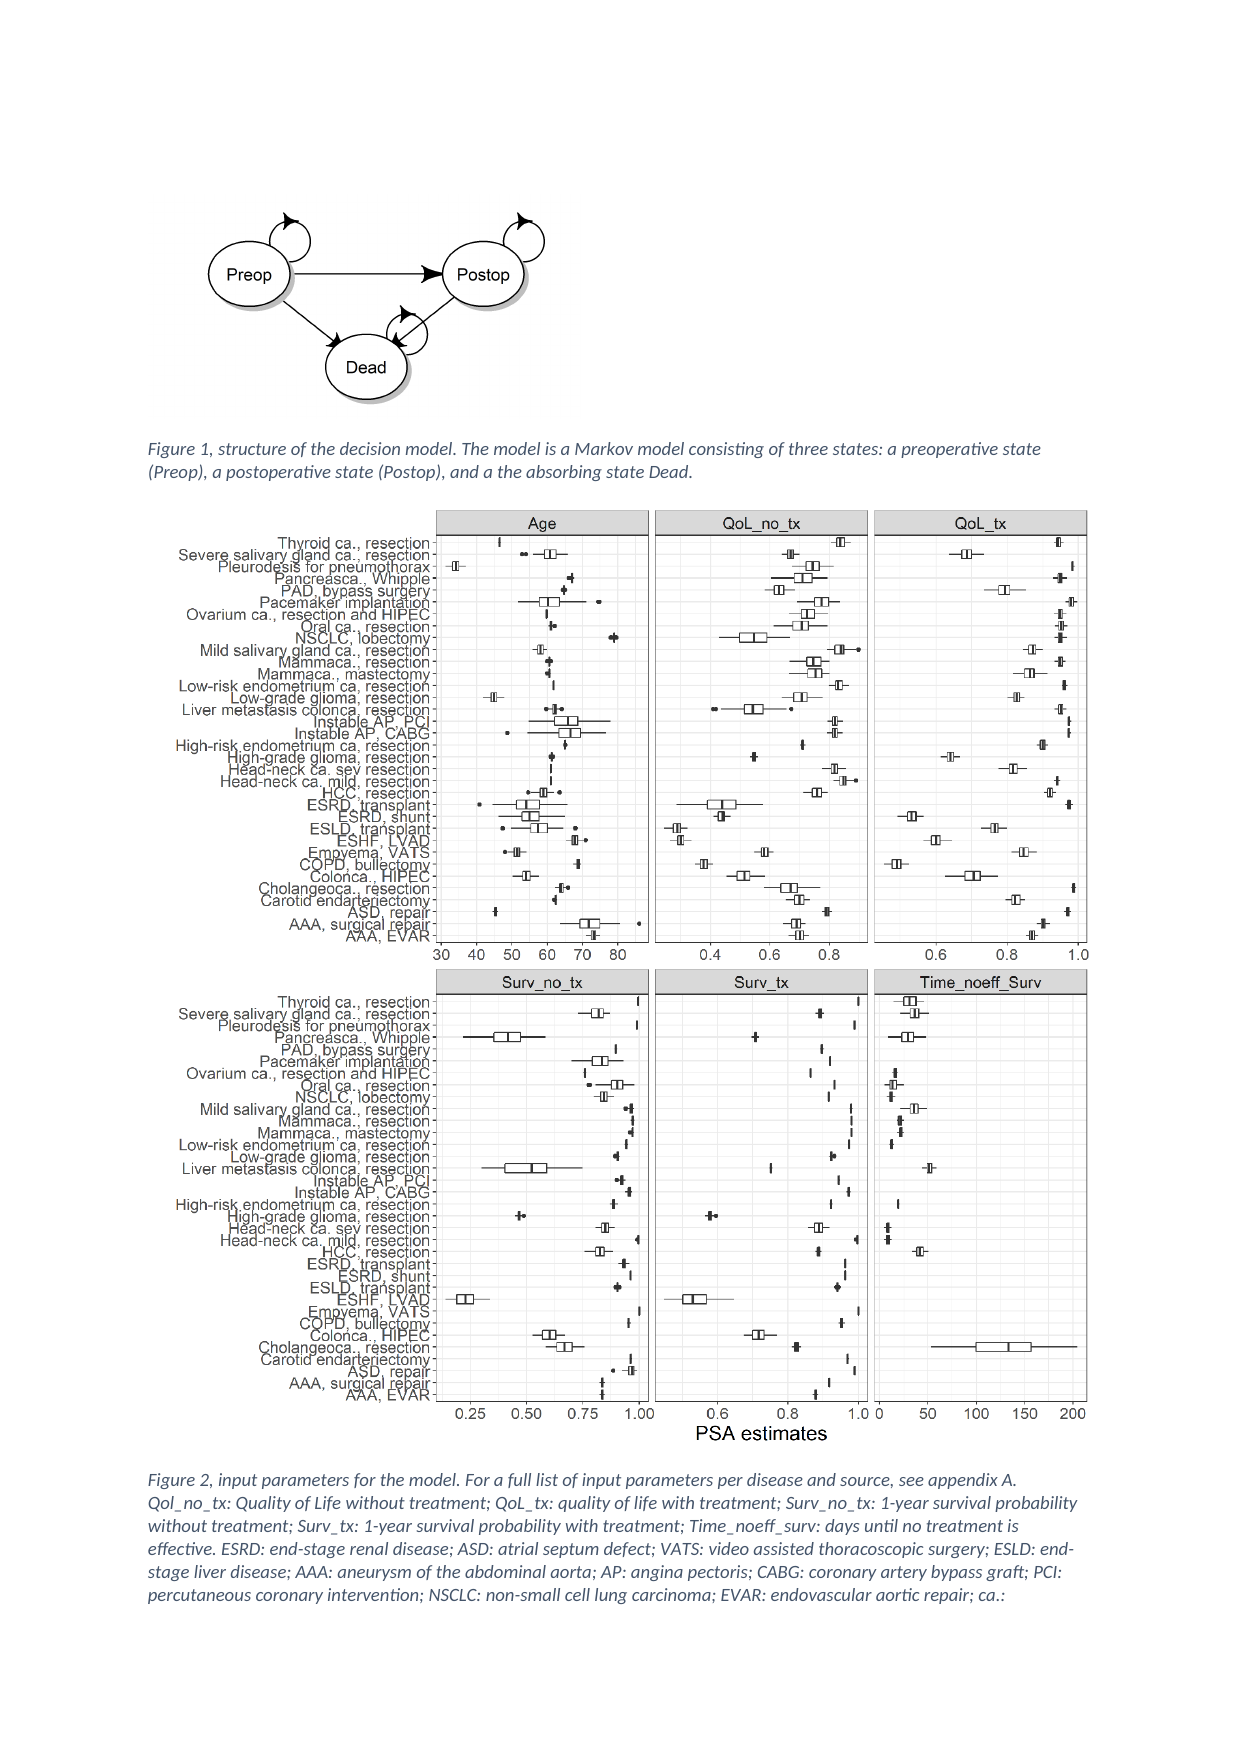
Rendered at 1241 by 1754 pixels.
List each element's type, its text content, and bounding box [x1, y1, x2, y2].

text Figure 1, structure of the decision model. The model is a Markov model consisting of three states: a preoperative state (Preop), a postoperative state (Postop), and a the absorbing state Dead. [148, 438, 1093, 483]
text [148, 1468, 1093, 1606]
picture [147, 194, 581, 419]
picture [147, 504, 1093, 1450]
